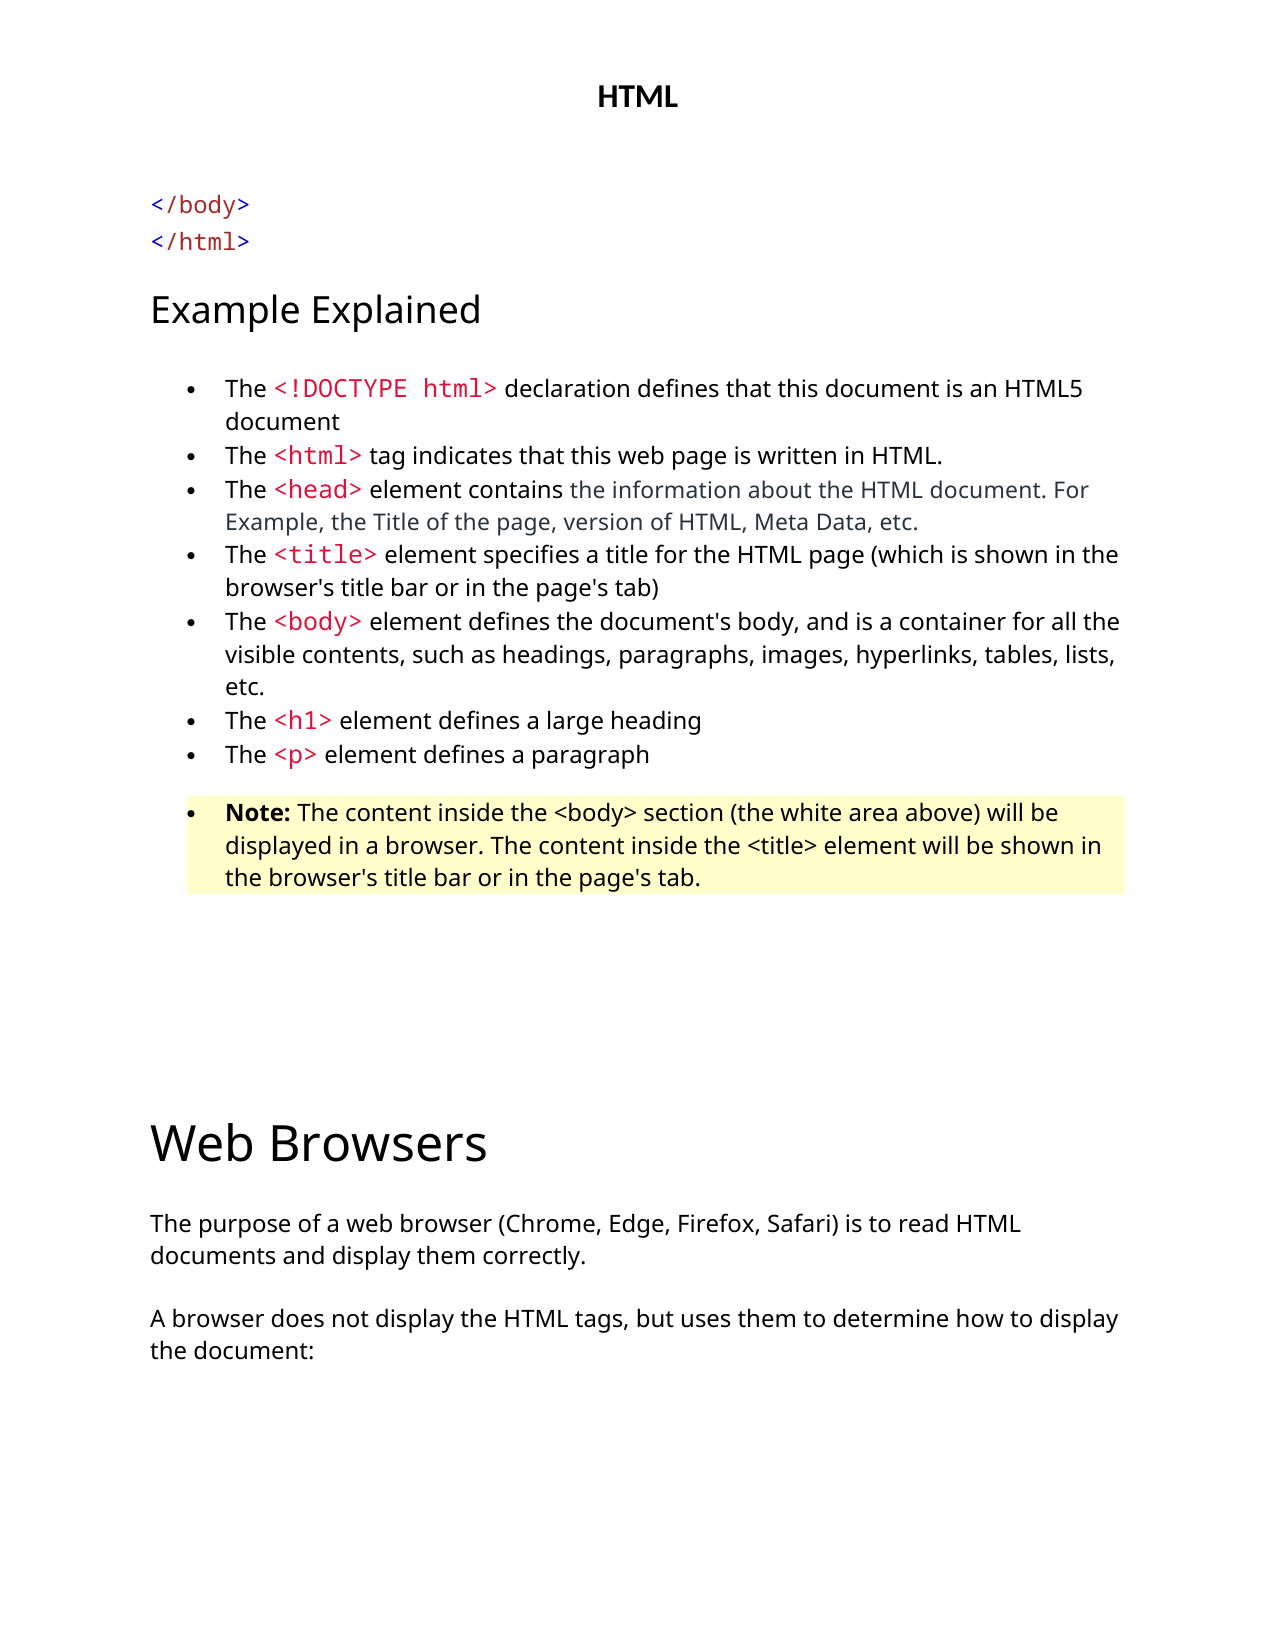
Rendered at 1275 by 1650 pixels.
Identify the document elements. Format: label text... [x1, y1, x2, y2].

list The <p> element defines a paragraph [187, 737, 1125, 771]
subtitle Web Browsers [150, 1108, 1125, 1176]
list The <h1> element defines a large heading [187, 703, 1125, 737]
subtitle Example Explained [150, 283, 1125, 334]
list The <title> element specifies a title for the HTML page (which is shown in the browser's title bar or in the page's tab) [187, 537, 1125, 603]
list The <!DOCTYPE html> declaration defines that this document is an HTML5 document [187, 371, 1125, 437]
text A browser does not display the HTML tags, but uses them to determine how to display the document: [150, 1302, 1125, 1367]
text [150, 150, 1125, 257]
list The <html> tag indicates that this web page is written in HTML. [187, 437, 1125, 472]
text The purpose of a web browser (Chrome, Edge, Firefox, Safari) is to read HTML documents and display them correctly. [150, 1206, 1125, 1272]
list The <head> element contains the information about the HTML document. For Example, the Title of the page, version of HTML, Meta Data, etc. [187, 472, 1125, 537]
list Note: The content inside the <body> section (the white area above) will be displayed in a browser. The content inside the <title> element will be shown in the browser's title bar or in the page's tab. [187, 796, 1125, 894]
list The <body> element defines the document's body, and is a container for all the visible contents, such as headings, paragraphs, images, hyperlinks, tables, lists, etc. [187, 603, 1125, 703]
